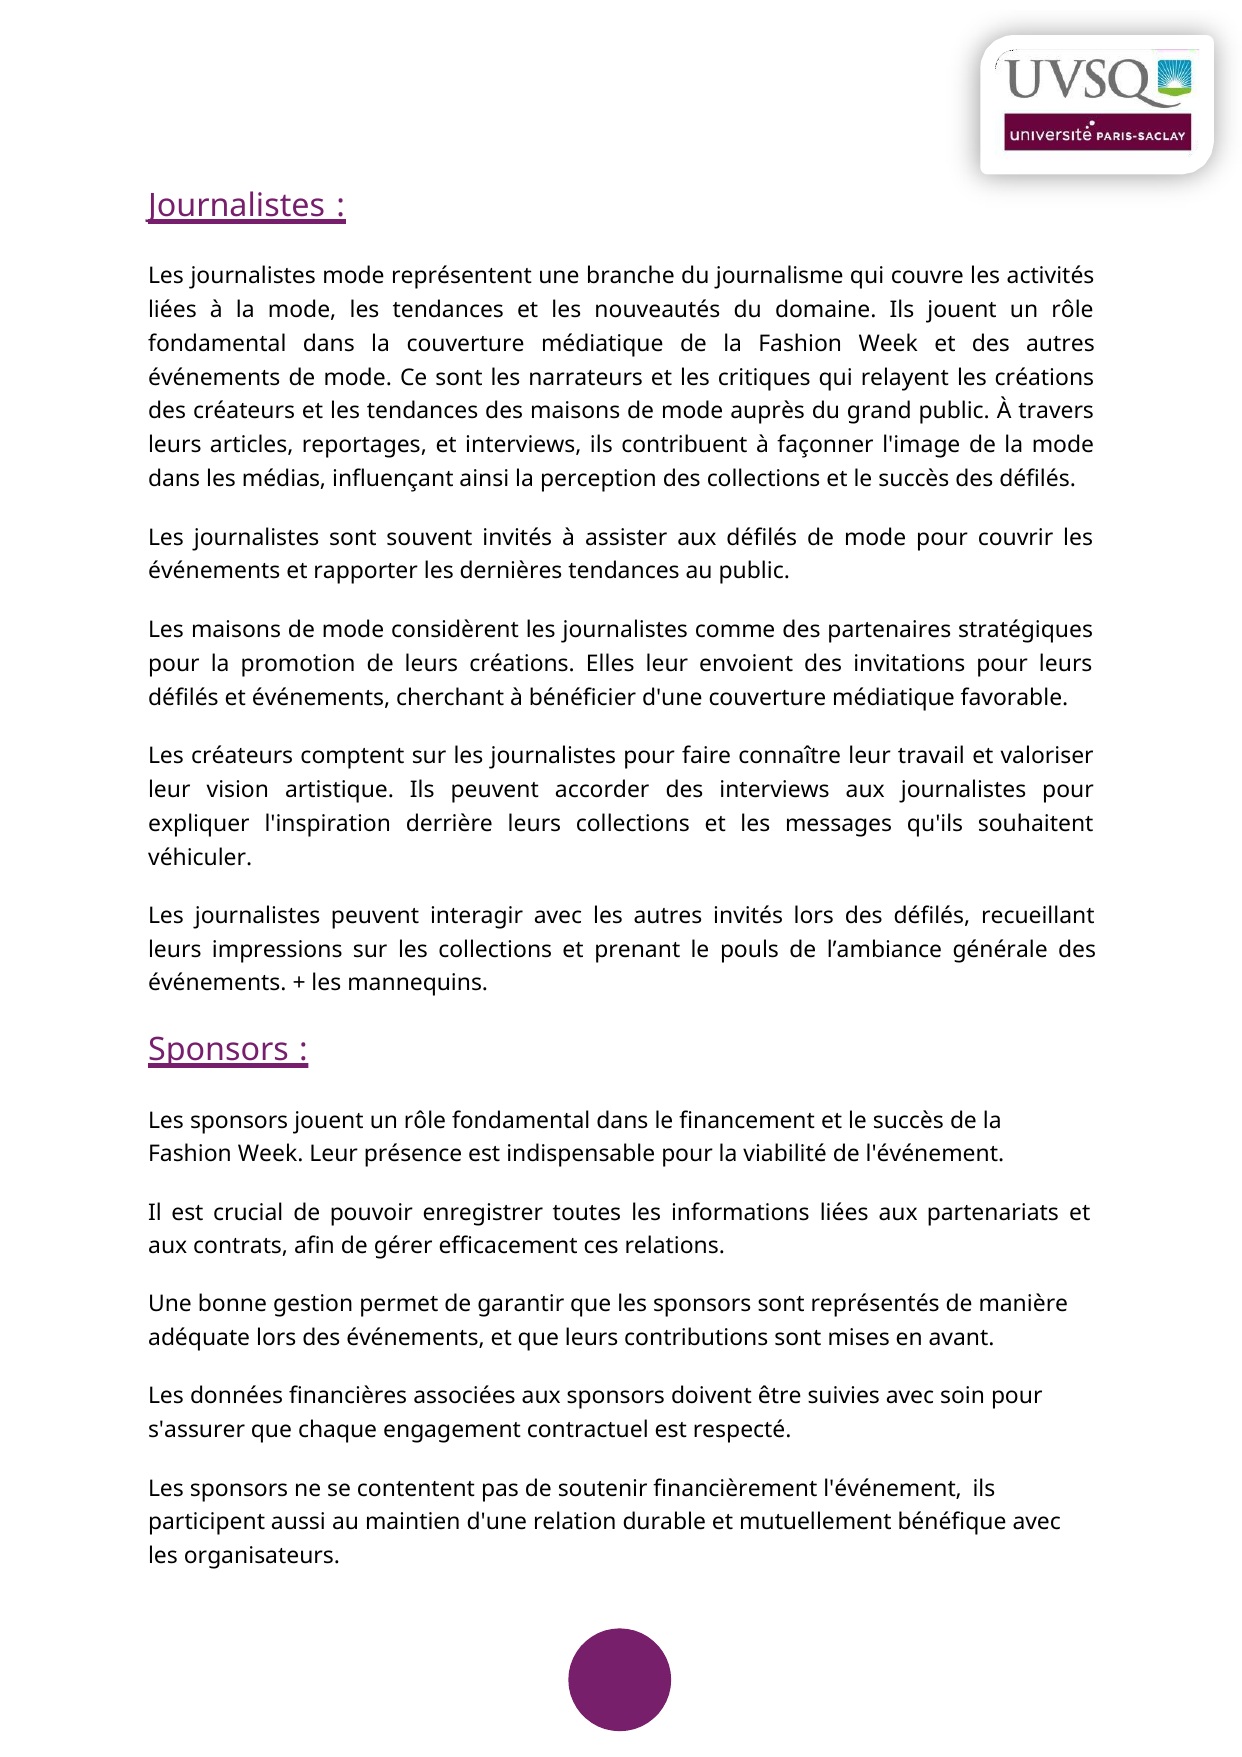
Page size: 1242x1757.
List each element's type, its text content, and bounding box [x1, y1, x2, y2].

text Les créateurs comptent sur les journalistes pour faire connaître leur travail et valoriser leur vision artistique. Ils peuvent accorder des interviews aux journalistes pour expliquer l'inspiration derrière leurs collections et les messages qu'ils souhaitent véhiculer. [148, 739, 1094, 872]
text Les données financières associées aux sponsors doivent être suivies avec soin pour s'assurer que chaque engagement contractuel est respecté. [148, 1379, 1091, 1444]
text Les journalistes peuvent interagir avec les autres invités lors des défilés, recueillant leurs impressions sur les collections et prenant le pouls de l’ambiance générale des événements. + les mannequins. [148, 899, 1096, 998]
text Les maisons de mode considèrent les journalistes comme des partenaires stratégiques pour la promotion de leurs créations. Elles leur envoient des invitations pour leurs défilés et événements, cherchant à bénéficier d'une couverture médiatique favorable. [148, 613, 1094, 712]
picture [946, 10, 1242, 208]
subtitle Journalistes : [148, 182, 1221, 226]
text Les journalistes mode représentent une branche du journalisme qui couvre les activités liées à la mode, les tendances et les nouveautés du domaine. Ils jouent un rôle fondamental dans la couverture médiatique de la Fashion Week et des autres événements de mode. Ce sont les narrateurs et les critiques qui relayent les créations des créateurs et les tendances des maisons de mode auprès du grand public. À travers leurs articles, reportages, et interviews, ils contribuent à façonner l'image de la mode dans les médias, influençant ainsi la perception des collections et le succès des défilés. [148, 259, 1095, 493]
text Les journalistes sont souvent invités à assister aux défilés de mode pour couvrir les événements et rapporter les dernières tendances au public. [148, 521, 1095, 586]
text Les sponsors ne se contentent pas de soutenir financièrement l'événement, ils participent aussi au maintien d'une relation durable et mutuellement bénéfique avec les organisateurs. [148, 1472, 1091, 1570]
text Les sponsors jouent un rôle fondamental dans le financement et le succès de la Fashion Week. Leur présence est indispensable pour la viabilité de l'événement. [148, 1104, 1091, 1169]
text Une bonne gestion permet de garantir que les sponsors sont représentés de manière adéquate lors des événements, et que leurs contributions sont mises en avant. [148, 1287, 1091, 1352]
subtitle Sponsors : [148, 1026, 1221, 1070]
text Il est crucial de pouvoir enregistrer toutes les informations liées aux partenariats et aux contrats, afin de gérer efficacement ces relations. [148, 1196, 1091, 1261]
